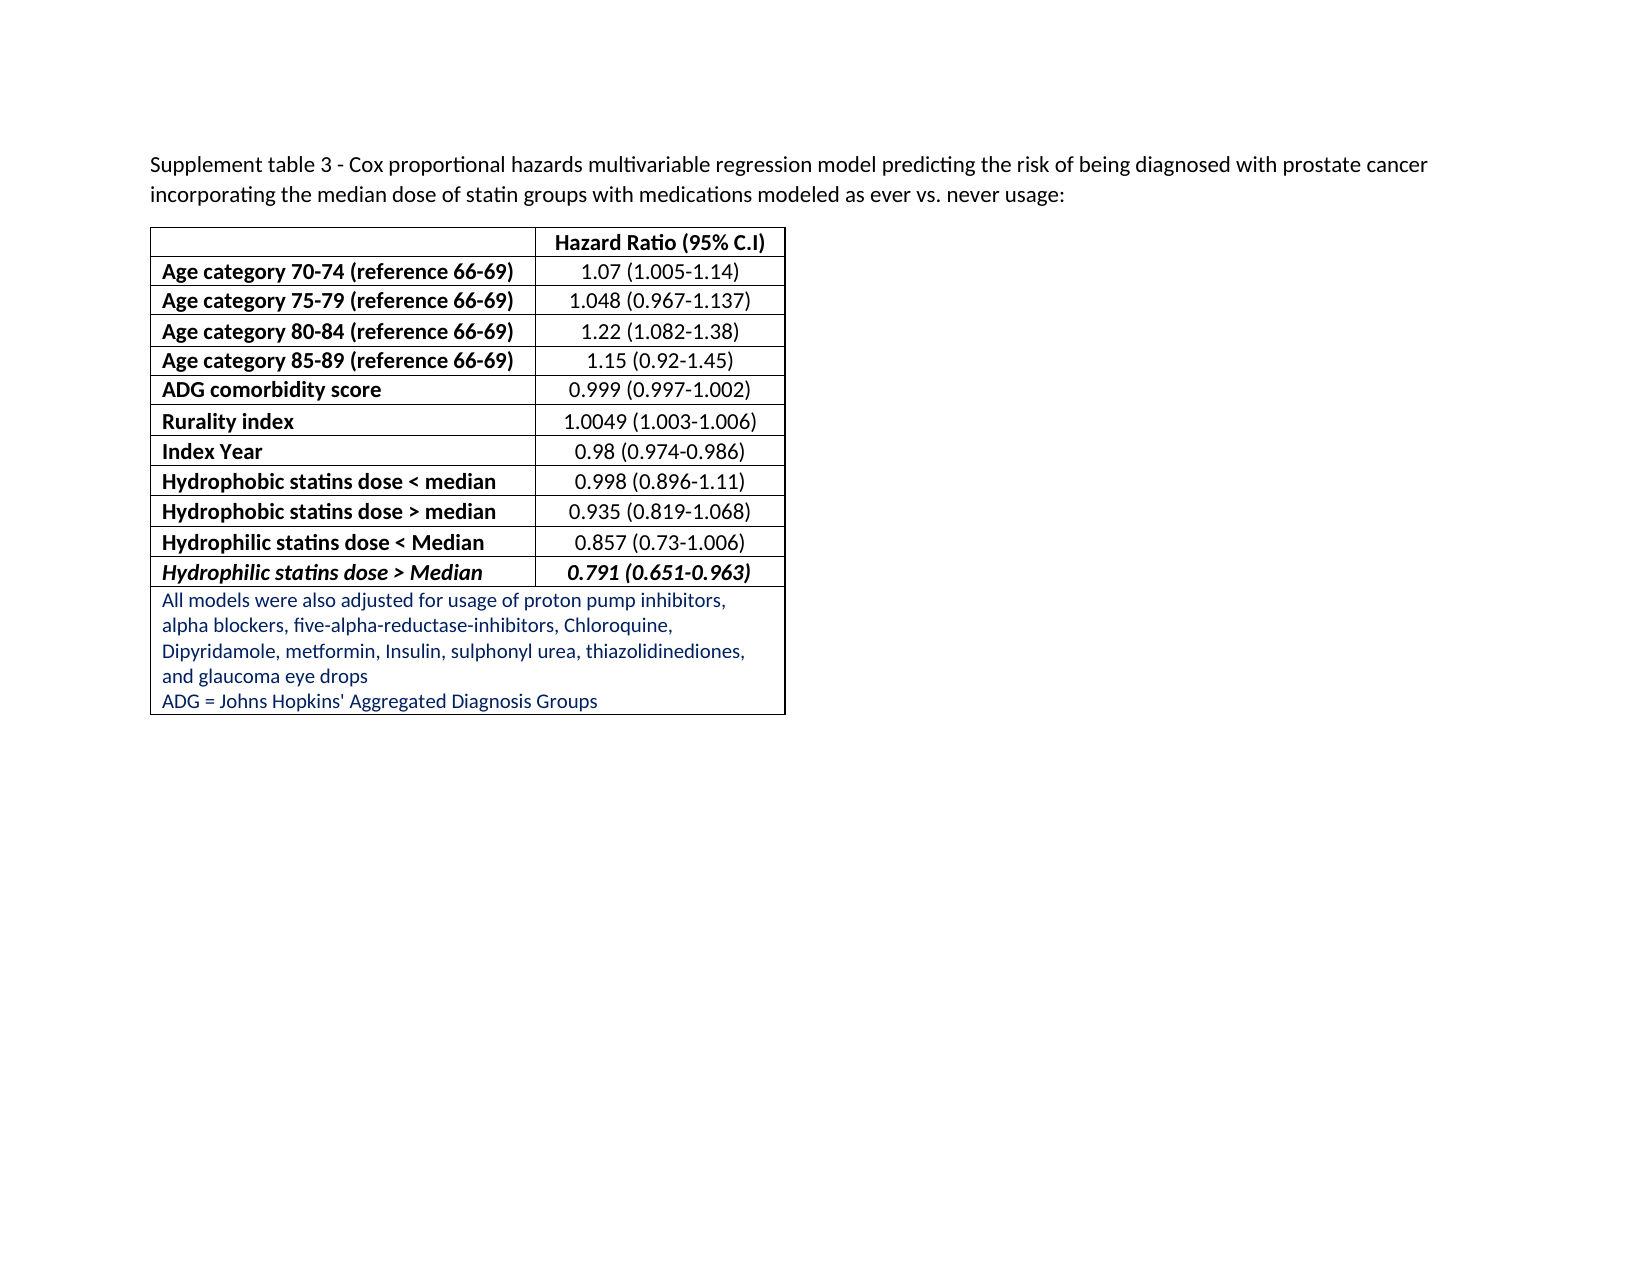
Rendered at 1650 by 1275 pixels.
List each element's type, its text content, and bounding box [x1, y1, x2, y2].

table_cell Age category 80-84 (reference 66-69) [151, 315, 535, 346]
text Supplement table 3 - Cox proportional hazards multivariable regression model predicting the risk of being diagnosed with prostate cancer incorporating the median dose of statin groups with medications modeled as ever vs. never usage: [150, 150, 1500, 208]
table_cell 1.15 (0.92-1.45) [536, 347, 784, 374]
table_cell 0.98 (0.974-0.986) [536, 436, 784, 465]
table_cell Hydrophobic statins dose > median [151, 496, 535, 526]
table_cell Hydrophilic statins dose > Median [151, 557, 535, 586]
table_header [151, 228, 535, 256]
table_cell 0.998 (0.896-1.11) [536, 466, 784, 495]
table_cell Index Year [151, 436, 535, 465]
table_cell 0.999 (0.997-1.002) [536, 376, 784, 404]
table_cell ADG comorbidity score [151, 376, 535, 404]
table_cell 1.048 (0.967-1.137) [536, 286, 784, 314]
table_cell 1.07 (1.005-1.14) [536, 257, 784, 285]
table_cell Hydrophobic statins dose < median [151, 466, 535, 495]
table_cell Rurality index [151, 405, 535, 435]
table_cell Age category 75-79 (reference 66-69) [151, 286, 535, 314]
table_cell Age category 70-74 (reference 66-69) [151, 257, 535, 285]
table_cell Hydrophilic statins dose < Median [151, 527, 535, 556]
table_cell 0.791 (0.651-0.963) [536, 557, 784, 586]
table_cell All models were also adjusted for usage of proton pump inhibitors, alpha blockers, five-alpha-reductase-inhibitors, Chloroquine, Dipyridamole, metformin, Insulin, sulphonyl urea, thiazolidinediones, and glaucoma eye drops ADG = Johns Hopkins' Aggregated Diagnosis Groups [151, 587, 784, 714]
table_cell Age category 85-89 (reference 66-69) [151, 347, 535, 374]
table_cell 1.0049 (1.003-1.006) [536, 405, 784, 435]
table_header Hazard Ratio (95% C.I) [536, 228, 784, 256]
table_cell 0.935 (0.819-1.068) [536, 496, 784, 526]
table_cell 1.22 (1.082-1.38) [536, 315, 784, 346]
table_cell 0.857 (0.73-1.006) [536, 527, 784, 556]
